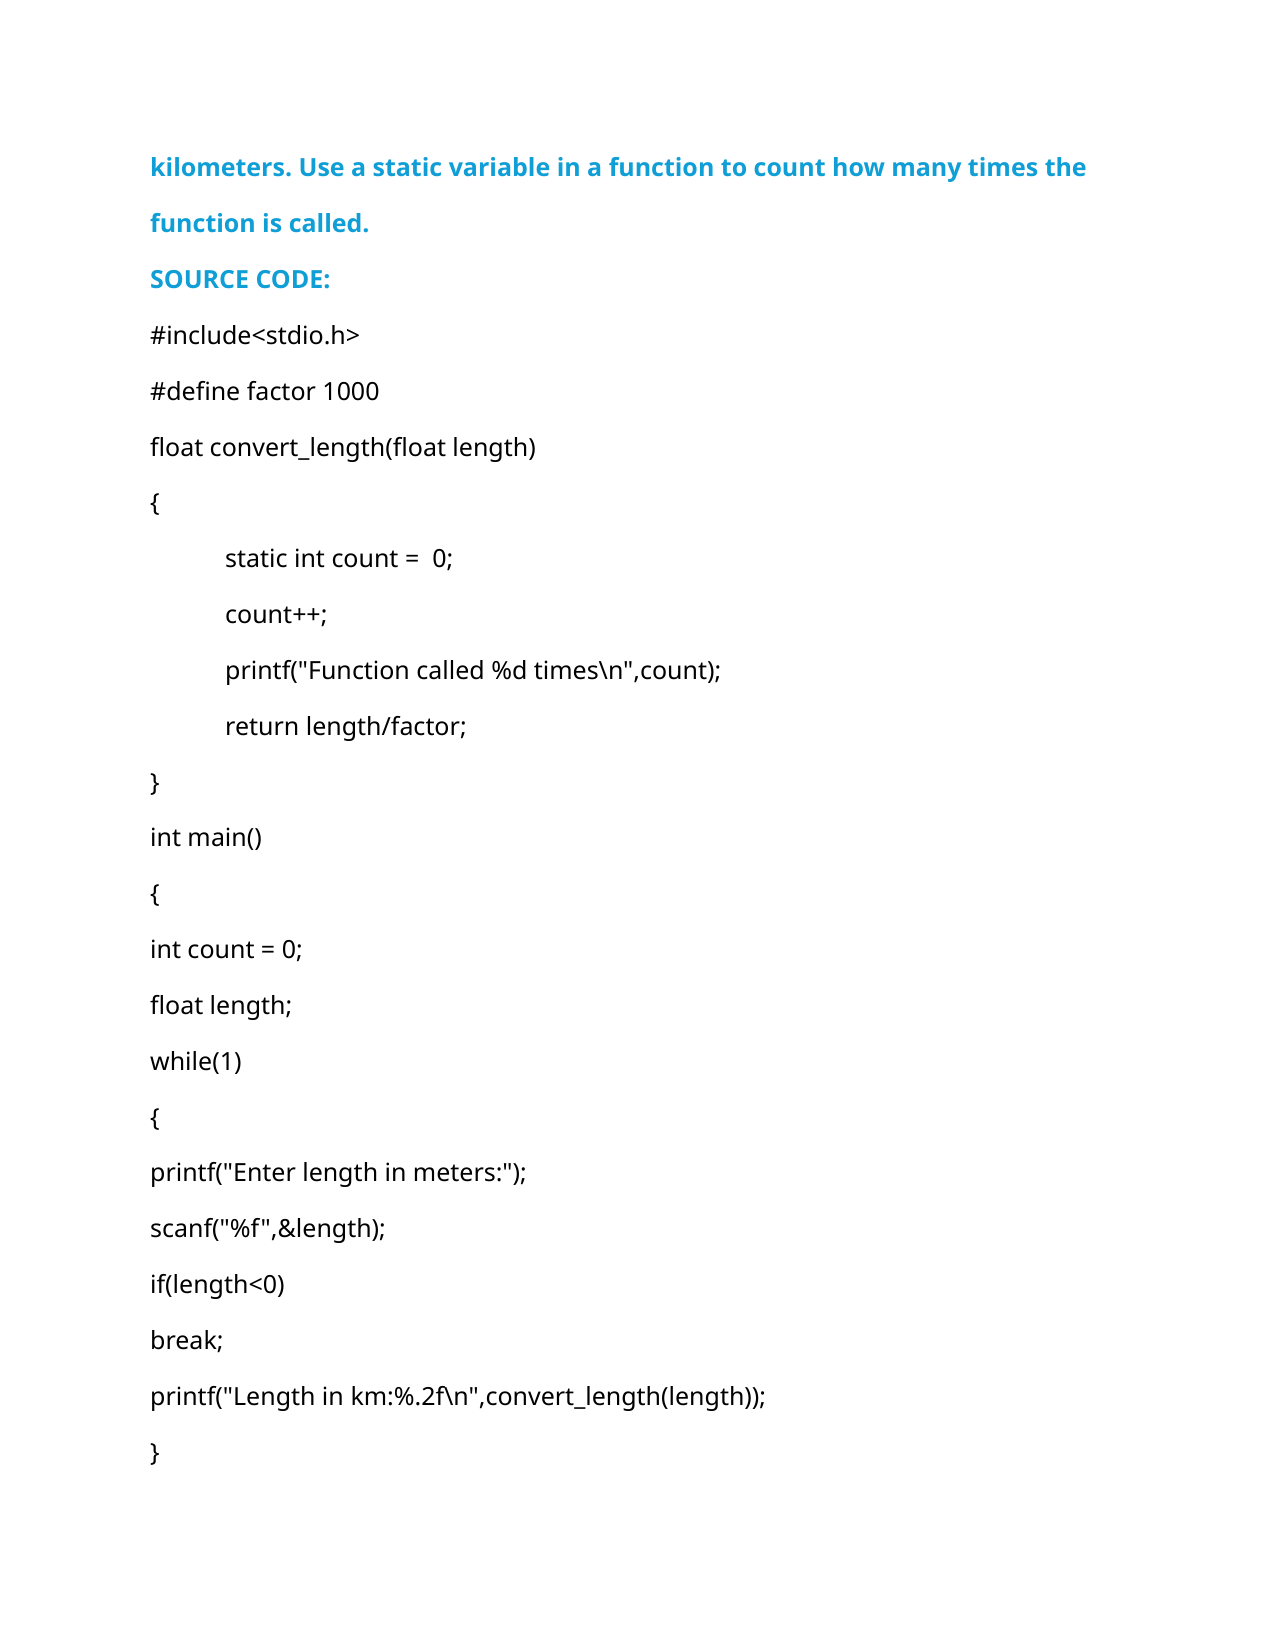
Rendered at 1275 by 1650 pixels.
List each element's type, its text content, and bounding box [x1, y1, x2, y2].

text scanf("%f",&length); [150, 1211, 1125, 1245]
text { [150, 876, 1125, 910]
text float convert_length(float length) [150, 429, 1125, 463]
text function is called. [150, 206, 1125, 240]
text int main() [150, 820, 1125, 854]
text #include<stdio.h> [150, 317, 1125, 352]
text return length/factor; [150, 708, 1125, 742]
text { [150, 1099, 1125, 1133]
text printf("Enter length in meters:"); [150, 1155, 1125, 1189]
text while(1) [150, 1043, 1125, 1077]
text float length; [150, 987, 1125, 1022]
text { [150, 485, 1125, 519]
text printf("Function called %d times\n",count); [150, 652, 1125, 687]
text } [150, 764, 1125, 798]
text break; [150, 1322, 1125, 1357]
text #define factor 1000 [150, 373, 1125, 407]
text if(length<0) [150, 1267, 1125, 1301]
text static int count = 0; [150, 541, 1125, 575]
text kilometers. Use a static variable in a function to count how many times the [150, 150, 1125, 184]
text int count = 0; [150, 932, 1125, 966]
text printf("Length in km:%.2f\n",convert_length(length)); [150, 1378, 1125, 1412]
text count++; [150, 597, 1125, 631]
text } [150, 1434, 1125, 1468]
text SOURCE CODE: [150, 262, 1125, 296]
